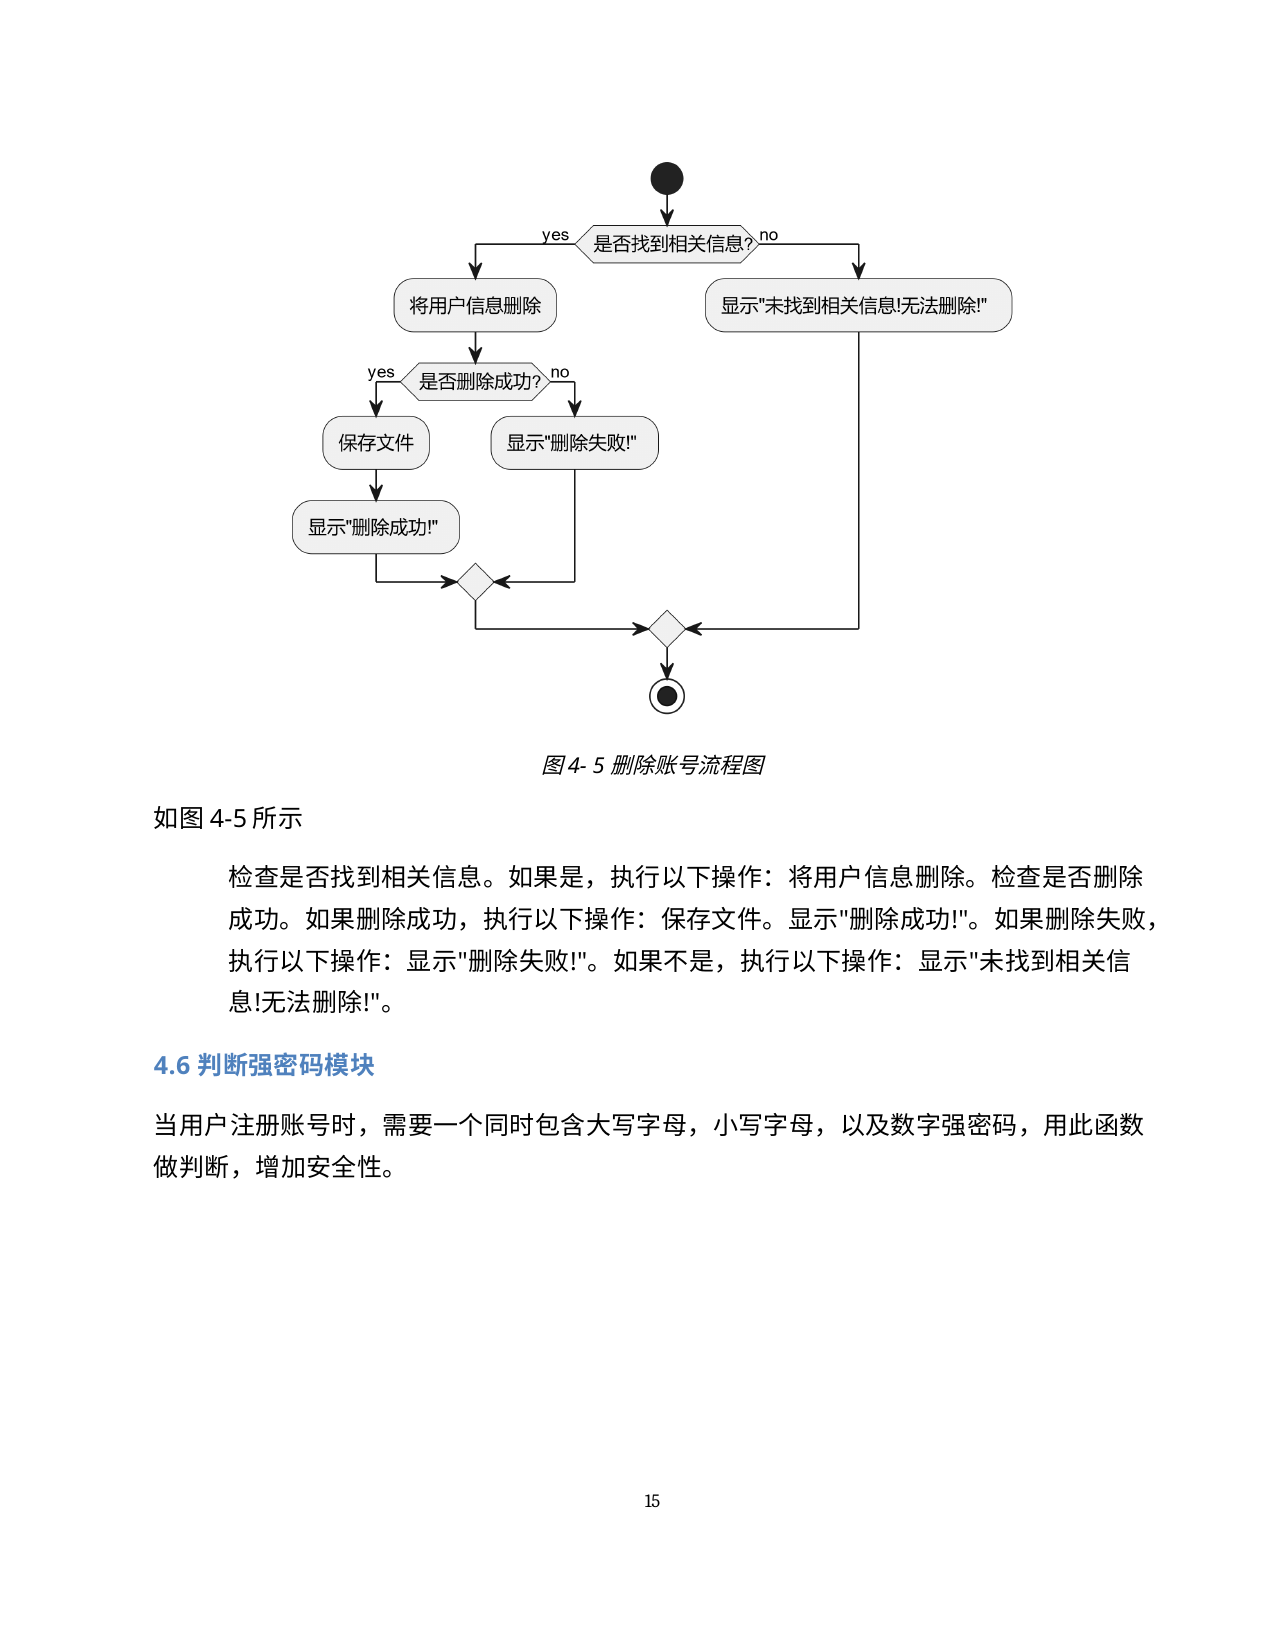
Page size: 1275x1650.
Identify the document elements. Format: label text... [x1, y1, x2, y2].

text 检查是否找到相关信息。如果是，执行以下操作：将用户信息删除。检查是否删除成功。如果删除成功，执行以下操作：保存文件。显示"删除成功!"。如果删除失败，执行以下操作：显示"删除失败!"。如果不是，执行以下操作：显示"未找到相关信息!无法删除!"。 [229, 853, 1151, 1020]
text 如图4-5所示 [154, 798, 1151, 834]
picture [275, 147, 1029, 729]
text 图4- 5 删除账号流程图 [154, 748, 1151, 779]
subtitle 4.6 判断强密码模块 [154, 1041, 1151, 1082]
text 当用户注册账号时，需要一个同时包含大写字母，小写字母，以及数字强密码，用此函数做判断，增加安全性。 [154, 1101, 1151, 1184]
